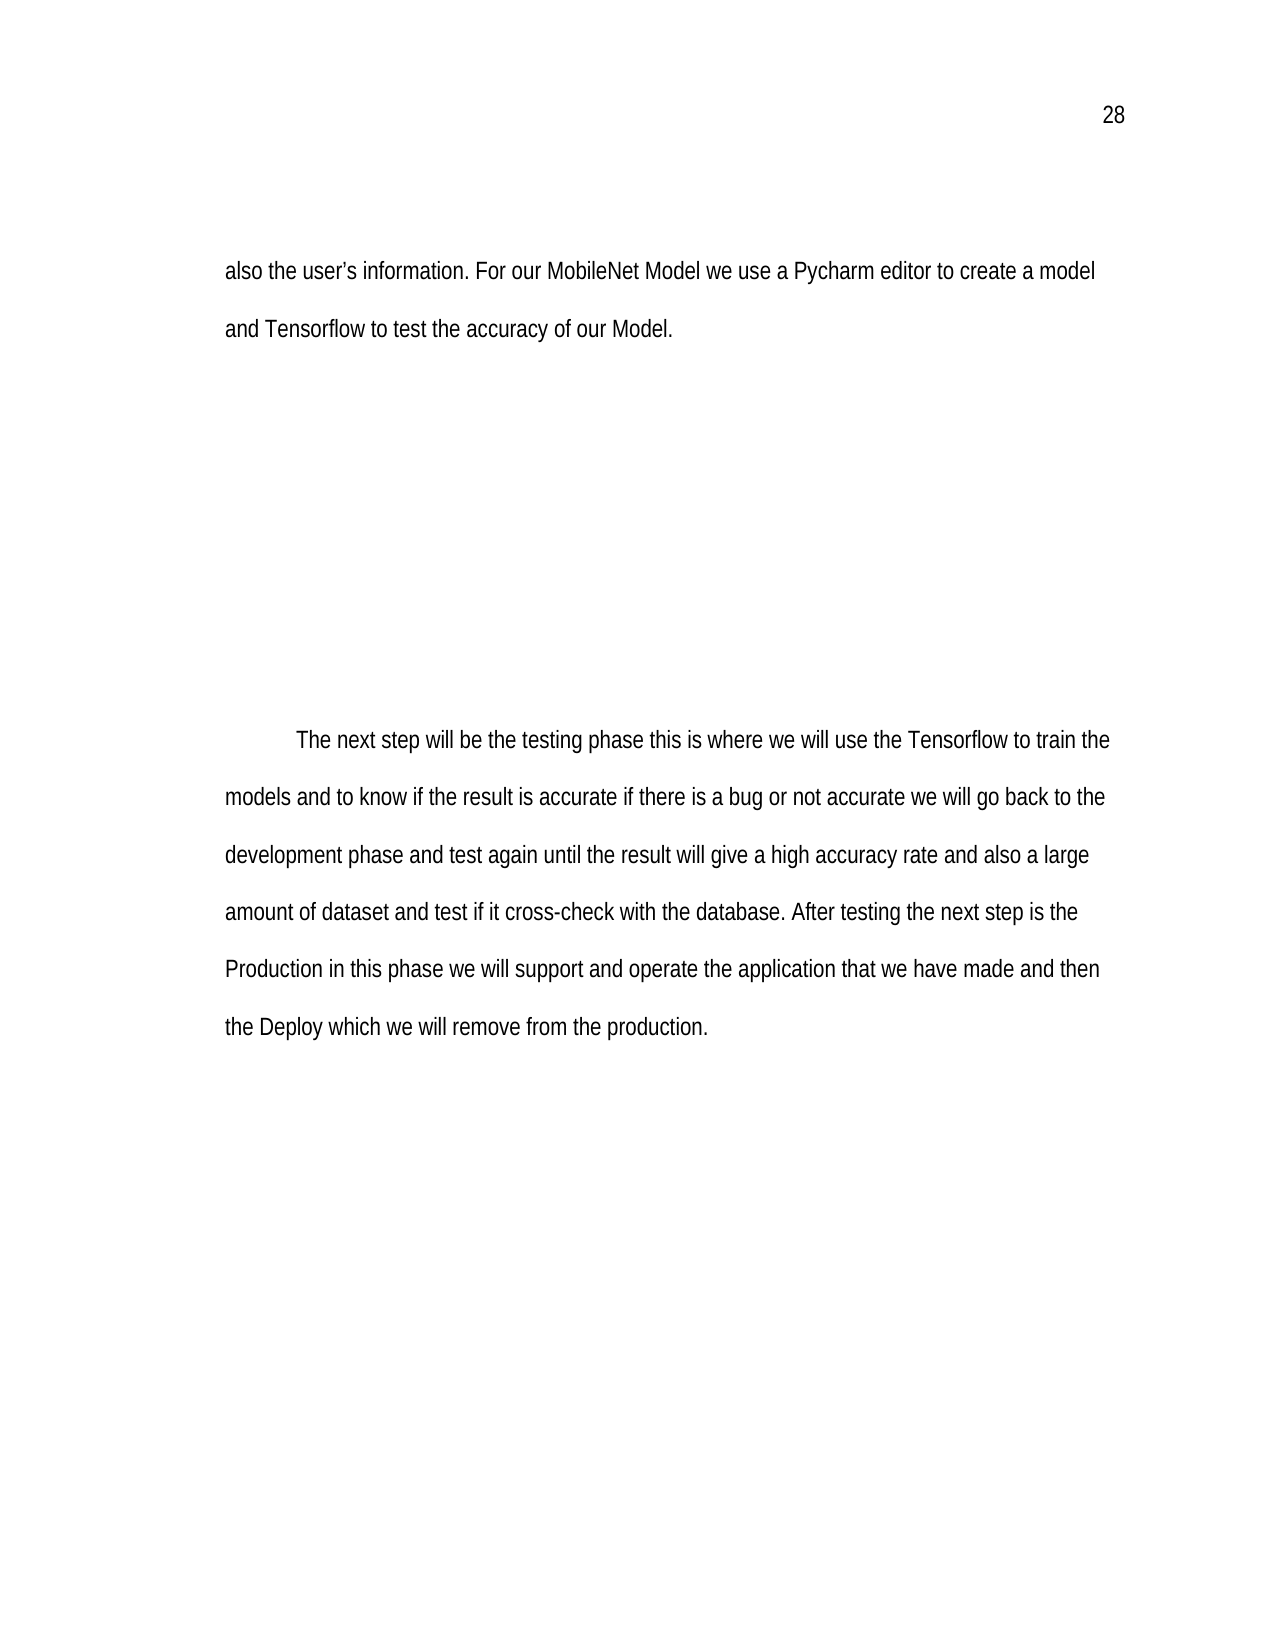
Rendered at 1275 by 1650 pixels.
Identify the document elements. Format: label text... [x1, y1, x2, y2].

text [225, 256, 1125, 342]
text The next step will be the testing phase this is where we will use the Tensorflow to train the models and to know if the result is accurate if there is a bug or not accurate we will go back to the development phase and test again until the result will give a high accuracy rate and also a large amount of dataset and test if it cross-check with the database. After testing the next step is the Production in this phase we will support and operate the application that we have made and then the Deploy which we will remove from the production. [225, 725, 1125, 1040]
